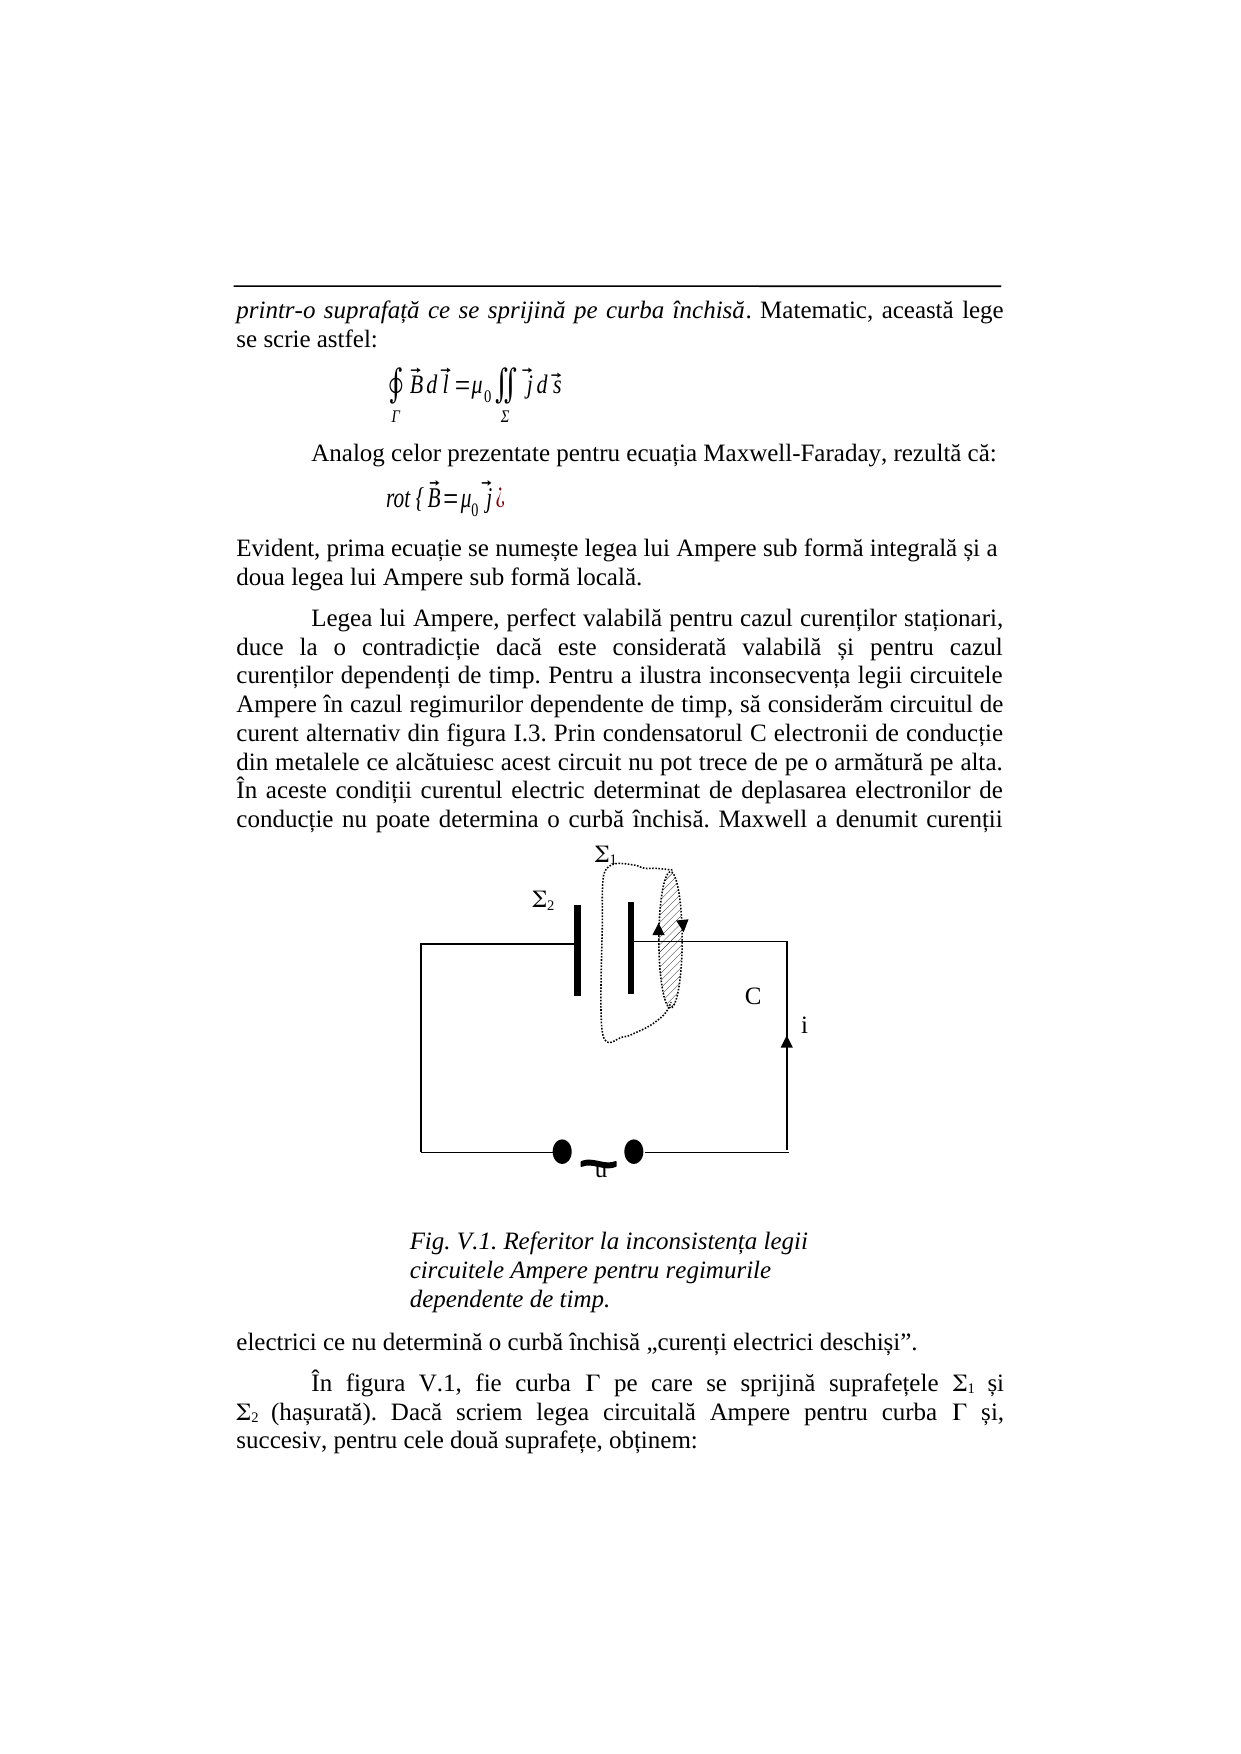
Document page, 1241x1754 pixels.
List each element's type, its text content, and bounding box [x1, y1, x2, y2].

text Legea lui Ampere, perfect valabilă pentru cazul curenților staționari, duce la o contradicție dacă este considerată valabilă și pentru cazul curenților dependenți de timp. Pentru a ilustra inconsecvența legii circuitele Ampere în cazul regimurilor dependente de timp, să considerăm circuitul de curent alternativ din figura I.3. Prin condensatorul C electronii de conducție din metalele ce alcătuiesc acest circuit nu pot trece de pe o armătură pe alta. În aceste condiții curentul electric determinat de deplasarea electronilor de conducție nu poate determina o curbă închisă. Maxwell a denumit curenții electrici ce nu determină o curbă închisă „curenți electrici deschiși”. [236, 603, 1004, 1355]
text Analog celor prezentate pentru ecuația Maxwell-Faraday, rezultă că: [236, 438, 1004, 467]
text Evident, prima ecuație se numește legea lui Ampere sub formă integrală și a doua legea lui Ampere sub formă locală. [236, 533, 1004, 591]
text În figura V.1, fie curba  pe care se sprijină suprafețele și (hașurată). Dacă scriem legea circuitală Ampere pentru curba  și, succesiv, pentru cele două suprafețe, obținem: [236, 1368, 1004, 1454]
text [236, 295, 1004, 353]
